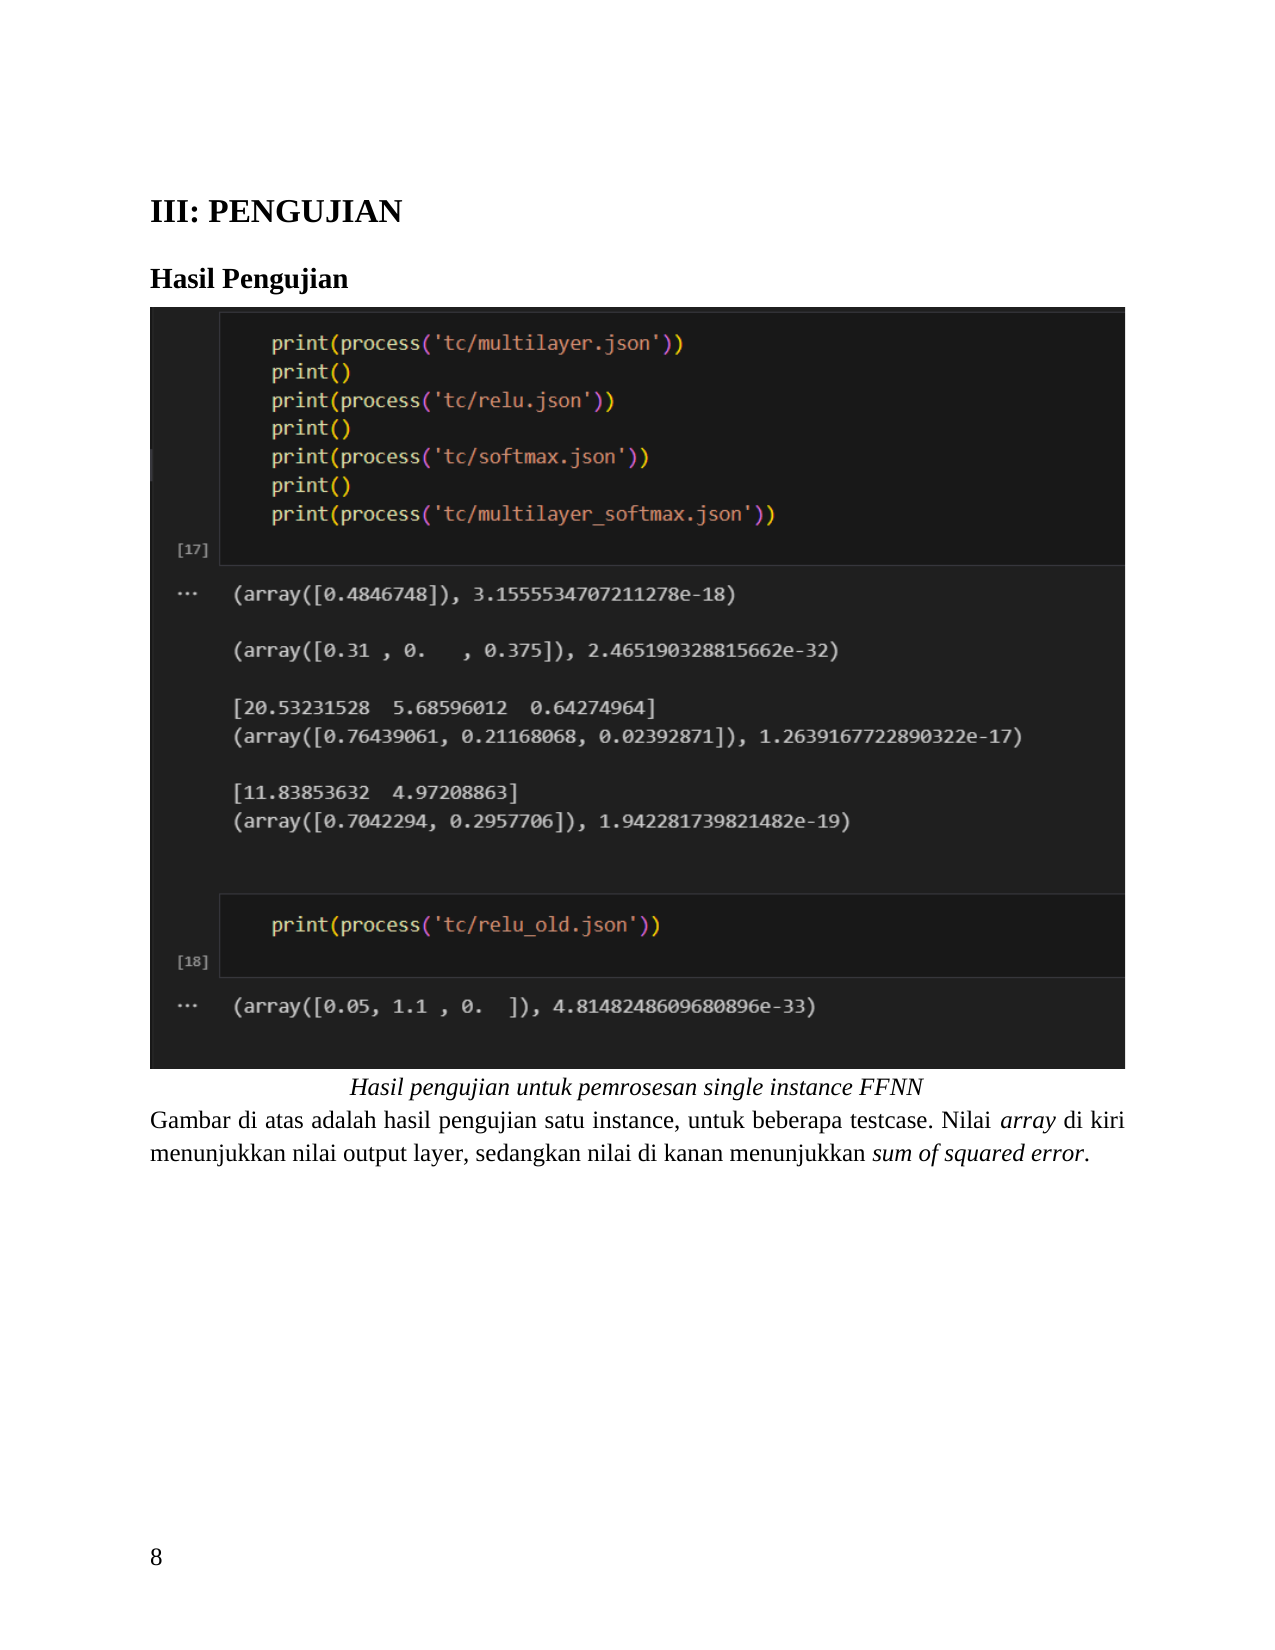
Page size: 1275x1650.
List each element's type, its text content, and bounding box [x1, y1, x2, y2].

subtitle Hasil Pengujian [150, 262, 1125, 295]
text Hasil pengujian untuk pemrosesan single instance FFNN [150, 1072, 1125, 1101]
subtitle III: PENGUJIAN [150, 192, 1125, 230]
text Gambar di atas adalah hasil pengujian satu instance, untuk beberapa testcase. Nilai array di kiri menunjukkan nilai output layer, sedangkan nilai di kanan menunjukkan sum of squared error. [150, 1105, 1125, 1167]
picture [150, 307, 1125, 1069]
